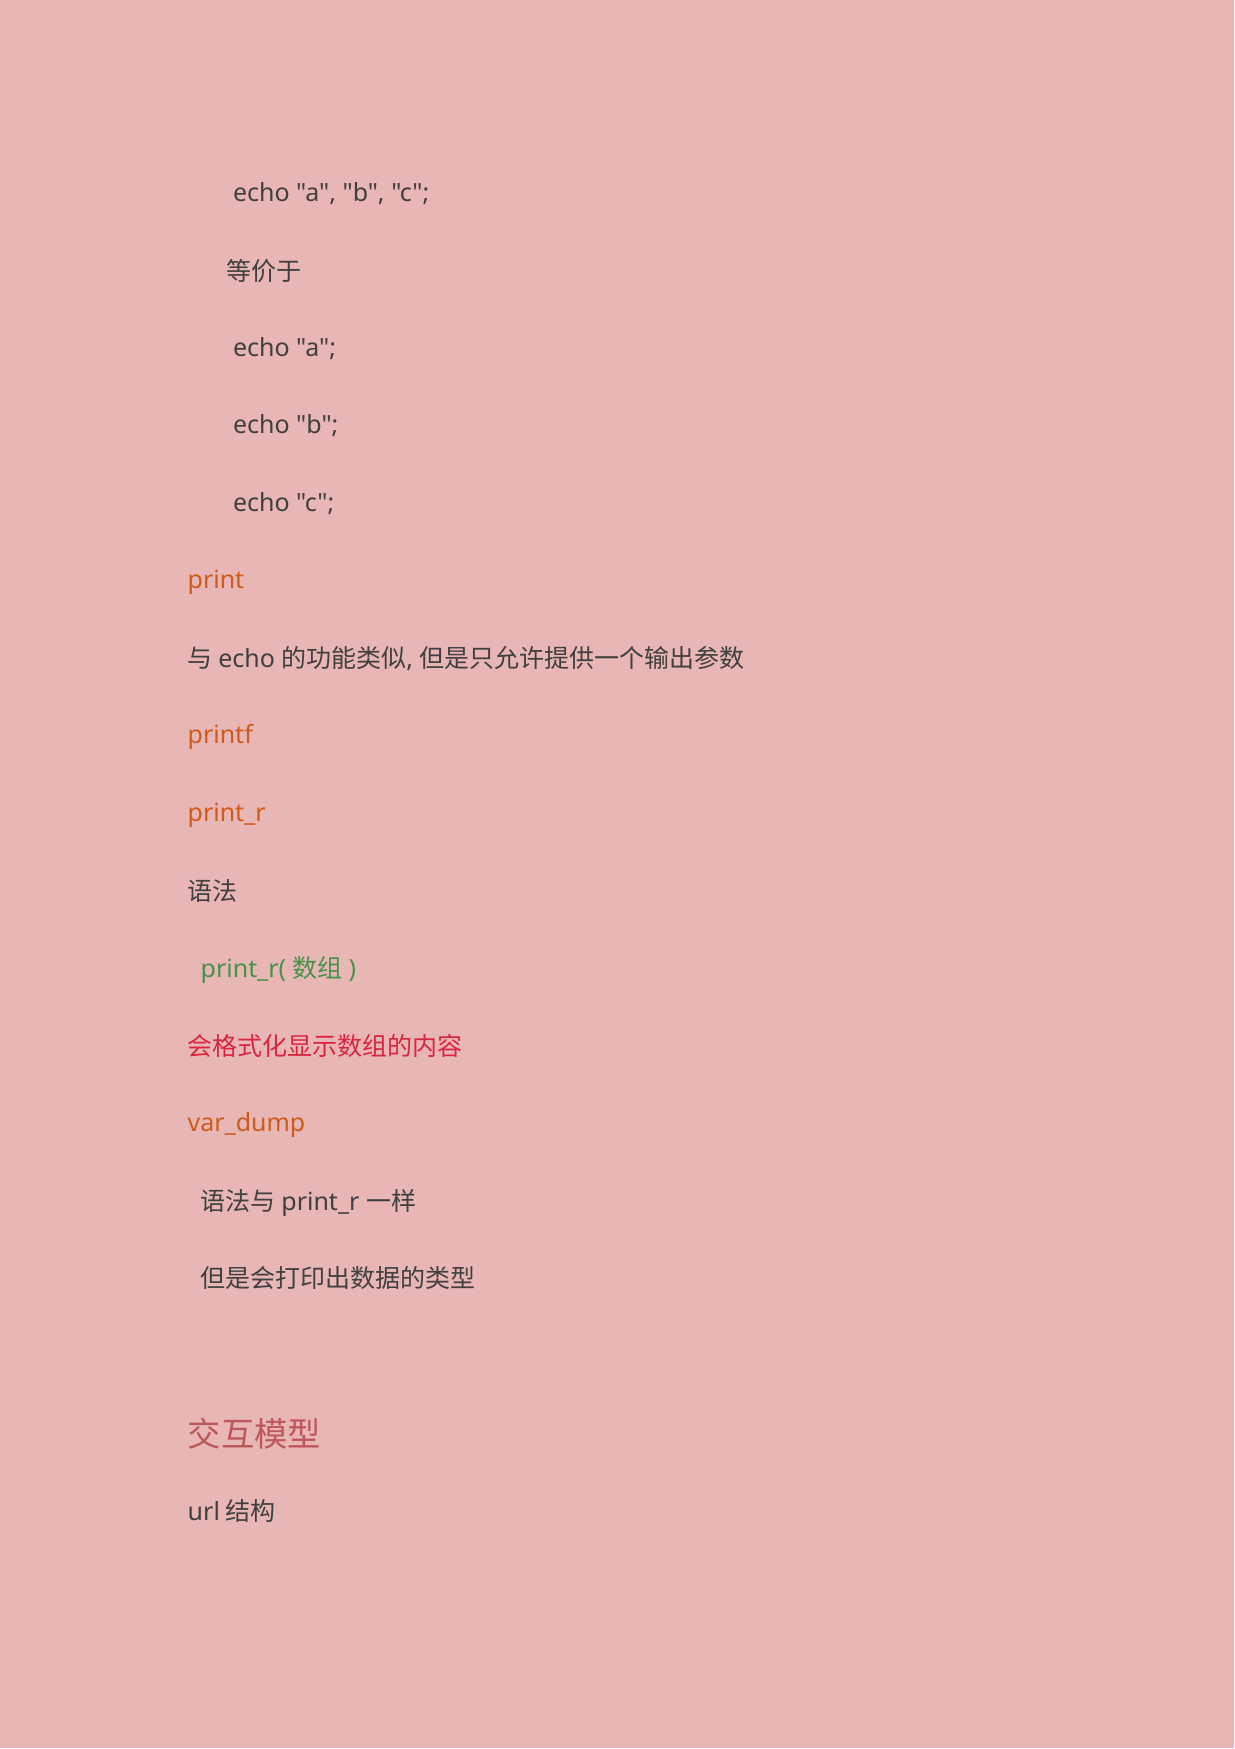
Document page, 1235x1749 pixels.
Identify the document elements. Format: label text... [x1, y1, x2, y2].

text 与 echo 的功能类似, 但是只允许提供一个输出参数 [187, 624, 1047, 689]
text 语法与 print_r 一样 [187, 1167, 1047, 1232]
text printf [187, 702, 1047, 767]
text 语法 [187, 857, 1047, 922]
text echo "a"; [187, 314, 1047, 379]
text print_r( 数组 ) [187, 934, 1047, 999]
text echo "c"; [187, 469, 1047, 534]
text 等价于 [187, 237, 1047, 302]
subtitle 交互模型 [187, 1399, 1047, 1464]
text print_r [187, 779, 1047, 844]
text echo "b"; [187, 392, 1047, 457]
text print [187, 547, 1047, 612]
text 会格式化显示数组的内容 [187, 1012, 1047, 1077]
text url结构 [187, 1477, 1047, 1542]
text var_dump [187, 1089, 1047, 1154]
text 但是会打印出数据的类型 [187, 1244, 1047, 1309]
text echo "a", "b", "c"; [187, 159, 1047, 224]
